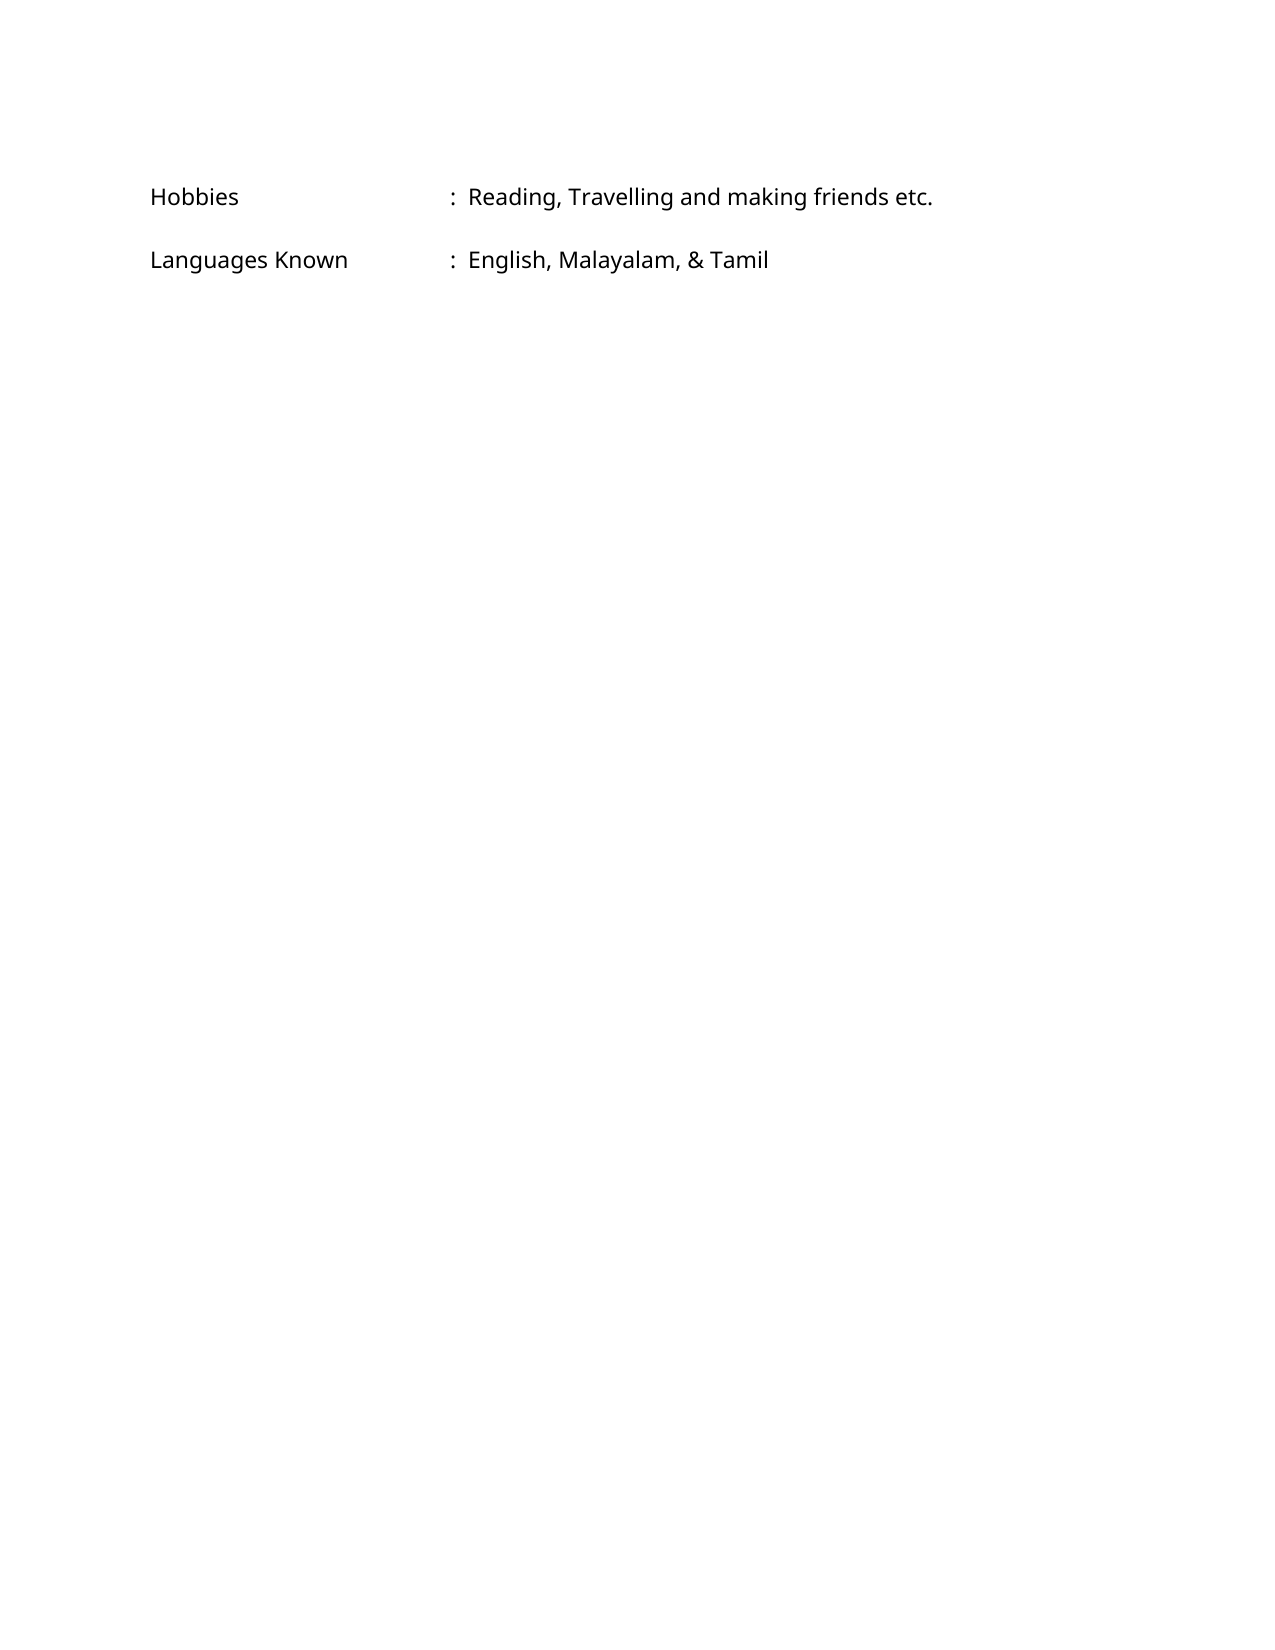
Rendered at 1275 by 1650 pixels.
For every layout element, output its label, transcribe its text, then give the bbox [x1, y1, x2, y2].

text Hobbies : Reading, Travelling and making friends etc. [150, 181, 1125, 212]
text Languages Known : English, Malayalam, & Tamil [150, 244, 1125, 275]
